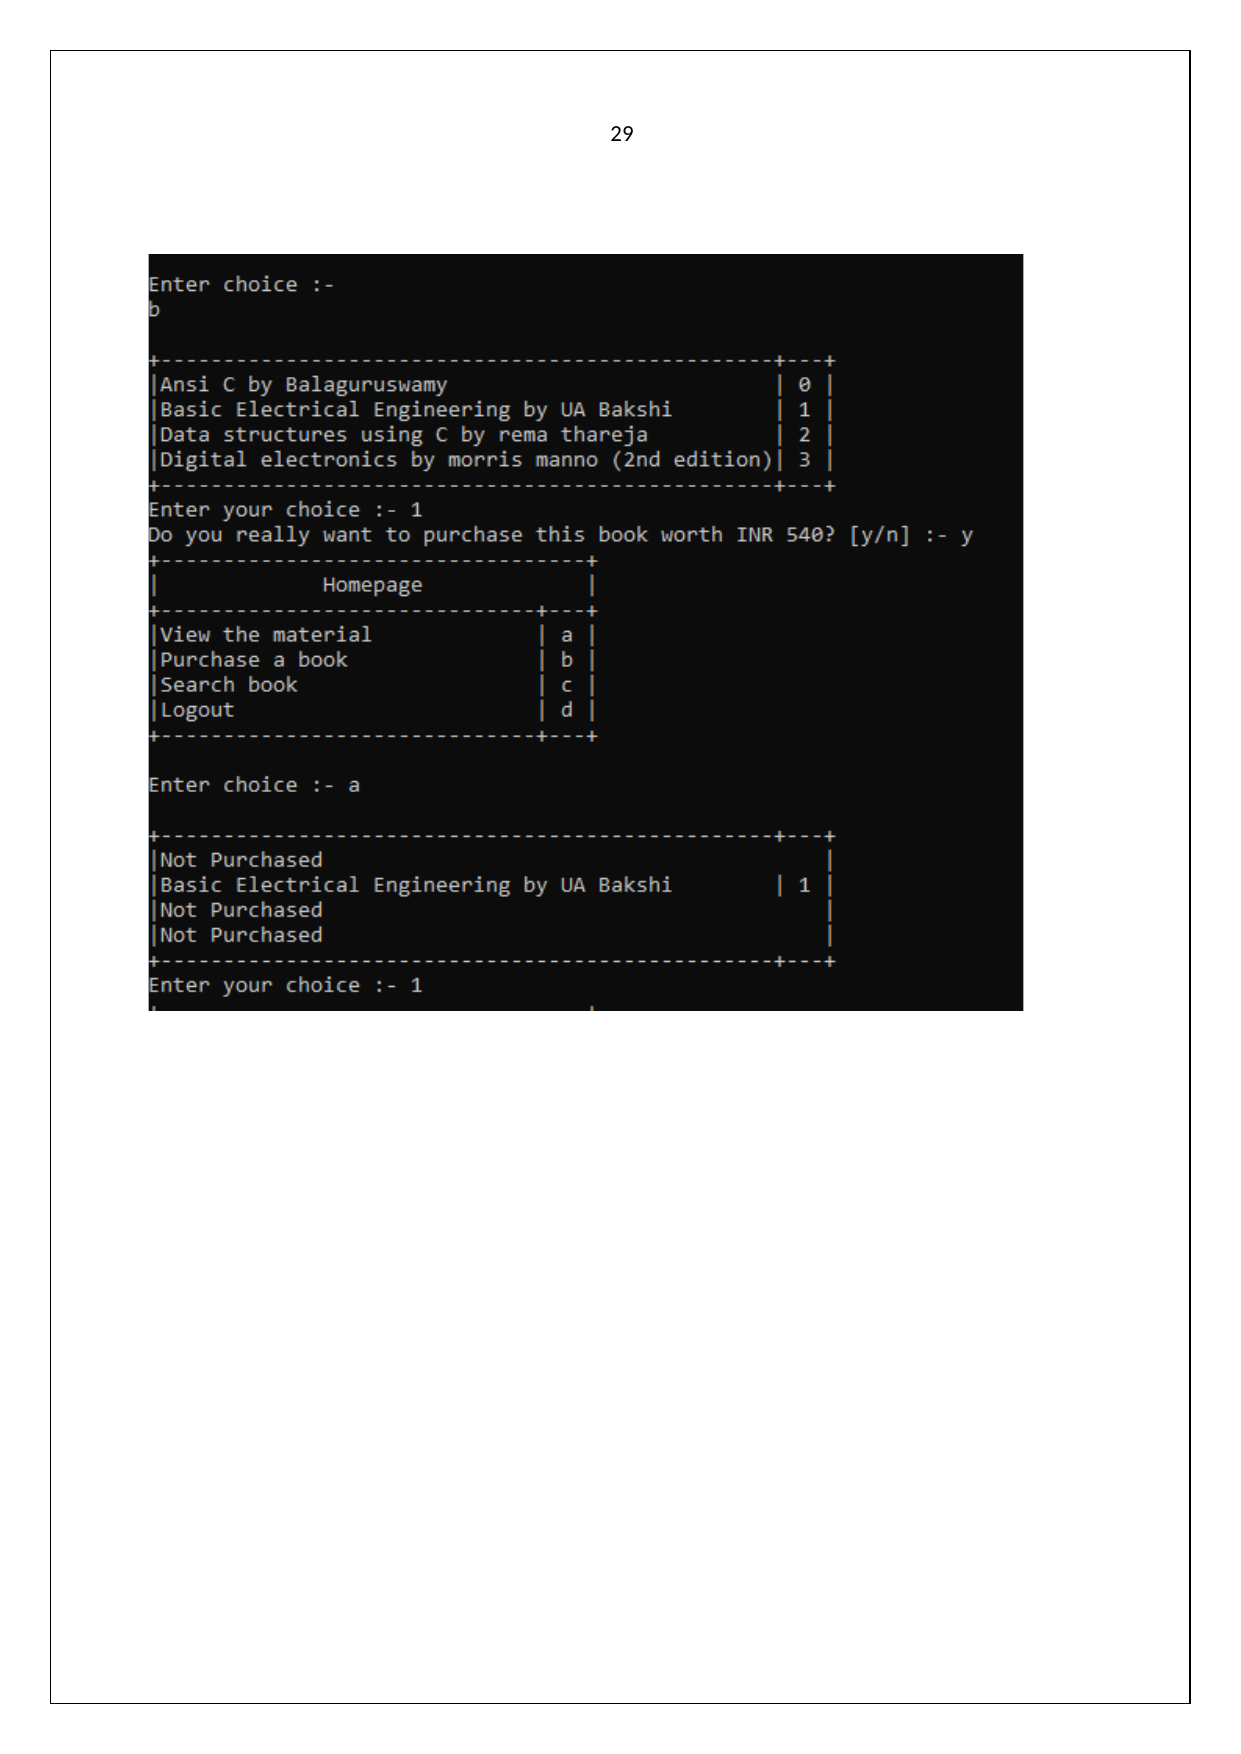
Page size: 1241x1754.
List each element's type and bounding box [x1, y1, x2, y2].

picture [148, 254, 1024, 1011]
